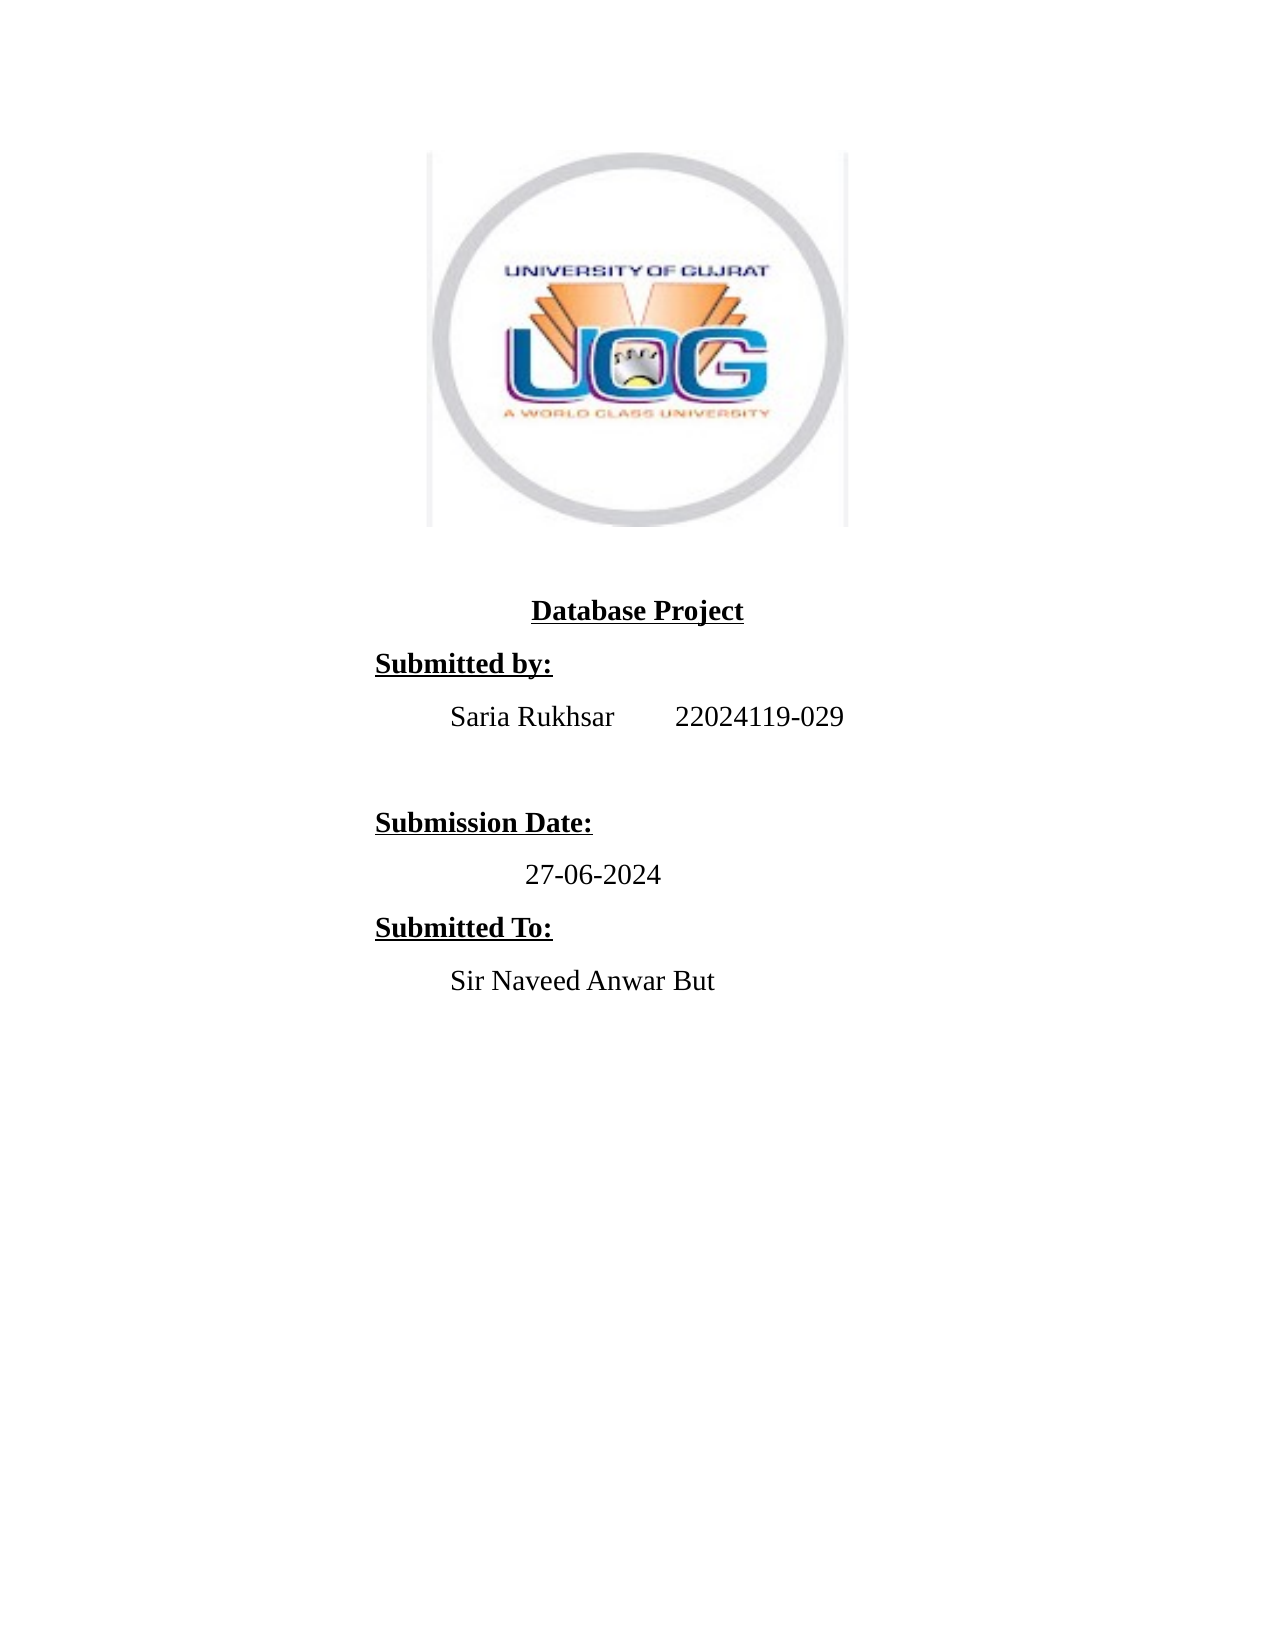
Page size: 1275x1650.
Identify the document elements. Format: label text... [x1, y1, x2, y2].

text Submitted To: [150, 910, 1125, 944]
text 27-06-2024 [150, 857, 1125, 891]
picture [426, 150, 849, 527]
text Saria Rukhsar 22024119-029 [150, 699, 1125, 733]
text Database Project [150, 593, 1125, 627]
text Submitted by: [150, 646, 1125, 680]
text Sir Naveed Anwar But [150, 963, 1125, 997]
text Submission Date: [150, 805, 1125, 838]
